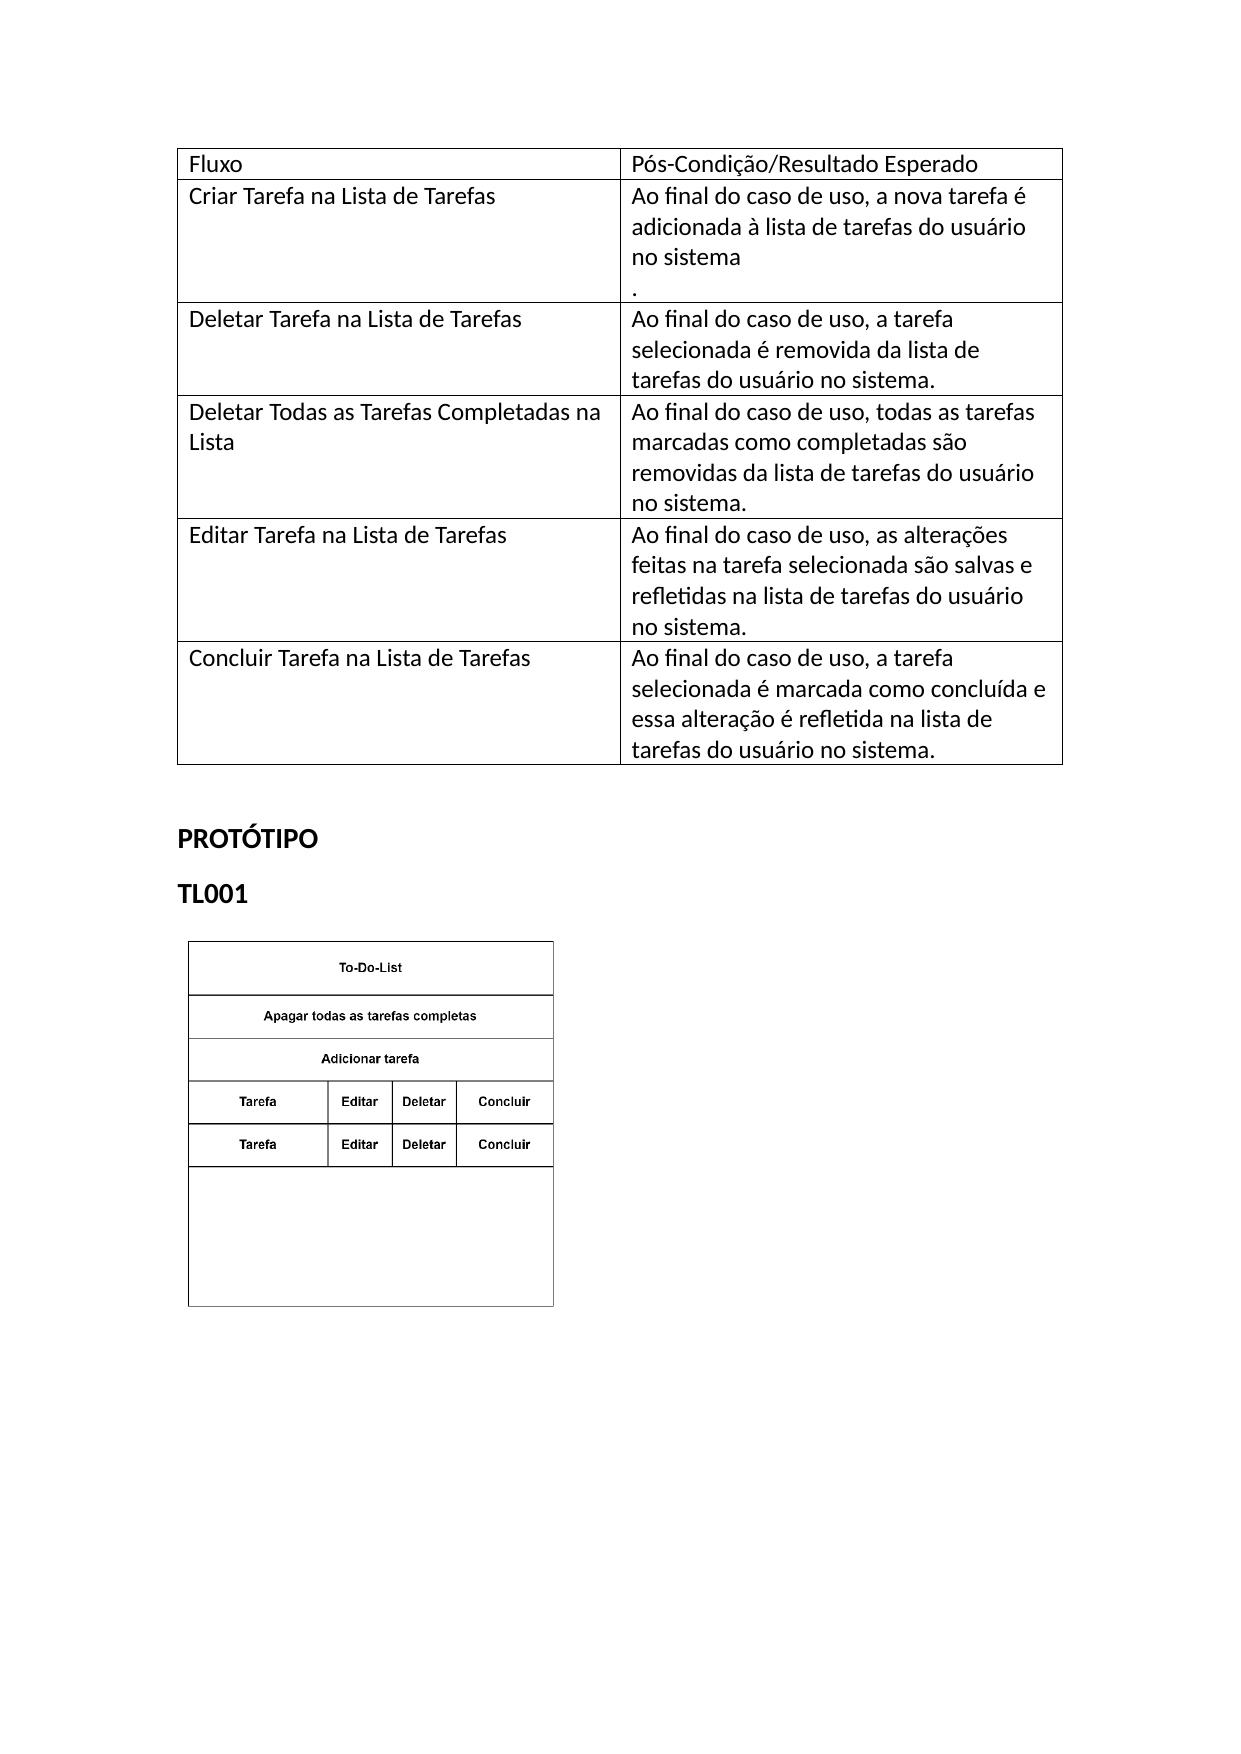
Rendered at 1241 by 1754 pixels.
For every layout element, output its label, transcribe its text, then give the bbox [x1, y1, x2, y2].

picture [177, 930, 564, 1317]
table_cell Ao final do caso de uso, a nova tarefa é adicionada à lista de tarefas do usuário no sistema . [621, 180, 1062, 302]
table_cell Criar Tarefa na Lista de Tarefas [178, 180, 620, 302]
table_cell Deletar Todas as Tarefas Completadas na Lista [178, 396, 620, 518]
text TL001 [177, 876, 1063, 911]
table_cell Ao final do caso de uso, as alterações feitas na tarefa selecionada são salvas e refletidas na lista de tarefas do usuário no sistema. [621, 519, 1062, 641]
table_header Fluxo [178, 149, 620, 179]
table_cell Concluir Tarefa na Lista de Tarefas [178, 642, 620, 764]
table_header Pós-Condição/Resultado Esperado [621, 149, 1062, 179]
table_cell Editar Tarefa na Lista de Tarefas [178, 519, 620, 641]
table_cell Ao final do caso de uso, todas as tarefas marcadas como completadas são removidas da lista de tarefas do usuário no sistema. [621, 396, 1062, 518]
text PROTÓTIPO [177, 820, 1063, 856]
table_cell Deletar Tarefa na Lista de Tarefas [178, 303, 620, 395]
table_cell Ao final do caso de uso, a tarefa selecionada é removida da lista de tarefas do usuário no sistema. [621, 303, 1062, 395]
table_cell Ao final do caso de uso, a tarefa selecionada é marcada como concluída e essa alteração é refletida na lista de tarefas do usuário no sistema. [621, 642, 1062, 764]
